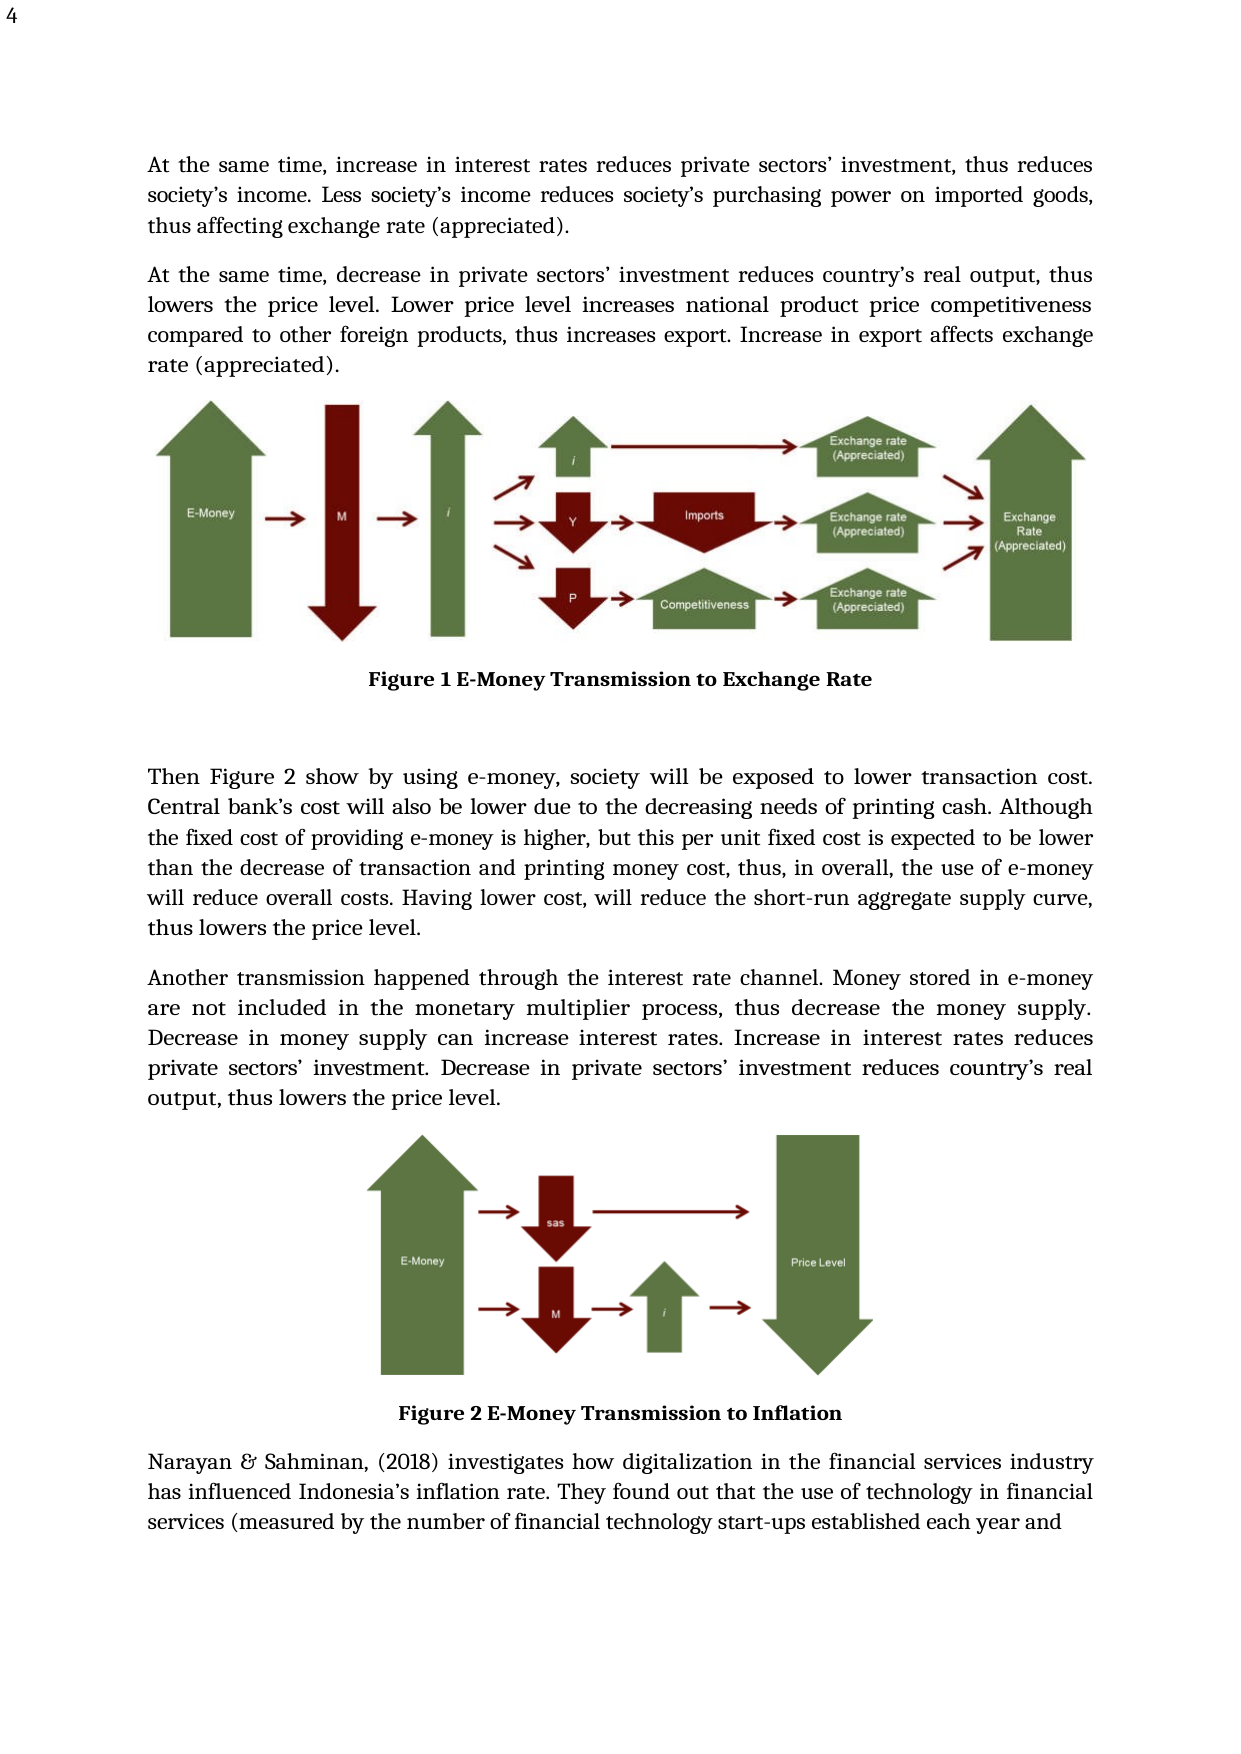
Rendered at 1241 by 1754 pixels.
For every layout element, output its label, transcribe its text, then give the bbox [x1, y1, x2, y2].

picture [155, 400, 1087, 642]
text At the same time, decrease in private sectors’ investment reduces country’s real output, thus lowers the price level. Lower price level increases national product price competitiveness compared to other foreign products, thus increases export. Increase in export affects exchange rate (appreciated). [147, 262, 1093, 378]
text At the same time, increase in interest rates reduces private sectors’ investment, thus reduces society’s income. Less society’s income reduces society’s purchasing power on imported goods, thus affecting exchange rate (appreciated). [147, 152, 1093, 239]
text Then Figure 2 show by using e-money, society will be exposed to lower transaction cost. Central bank’s cost will also be lower due to the decreasing needs of printing cash. Although the fixed cost of providing e-money is higher, but this per unit fixed cost is expected to be lower than the decrease of transaction and printing money cost, thus, in overall, the use of e-money will reduce overall costs. Having lower cost, will reduce the short-run aggregate supply curve, thus lowers the price level. [147, 764, 1094, 941]
text Narayan & Sahminan, (2018) investigates how digitalization in the financial services industry has influenced Indonesia’s inflation rate. They found out that the use of technology in financial services (measured by the number of financial technology start-ups established each year and [147, 1449, 1094, 1535]
picture [366, 1134, 873, 1376]
text Another transmission happened through the interest rate channel. Money stored in e-money are not included in the monetary multiplier process, thus decrease the money supply. Decrease in money supply can increase interest rates. Increase in interest rates reduces private sectors’ investment. Decrease in private sectors’ investment reduces country’s real output, thus lowers the price level. [147, 964, 1094, 1112]
